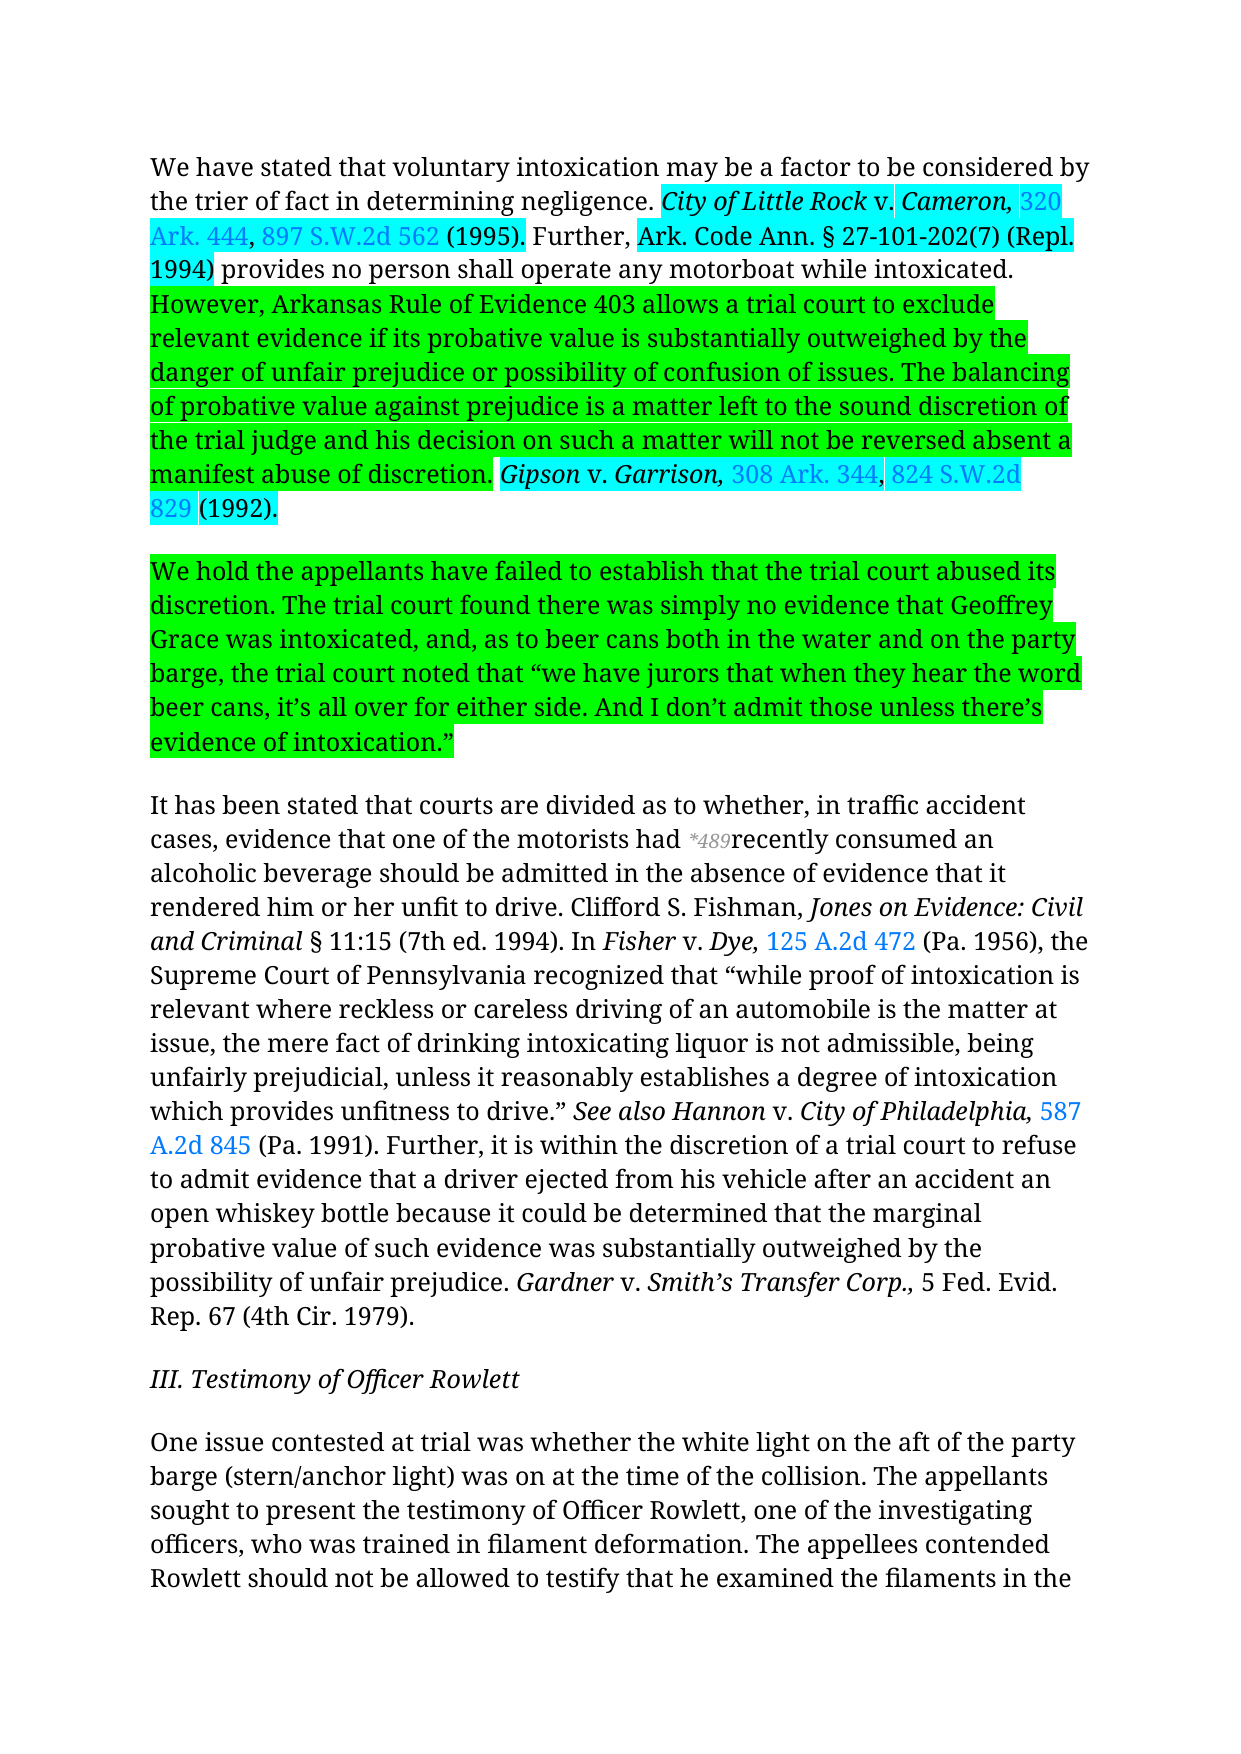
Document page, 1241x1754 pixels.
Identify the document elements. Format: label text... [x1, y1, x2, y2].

text We hold the appellants have failed to establish that the trial court abused its discretion. The trial court found there was simply no evidence that Geoffrey Grace was intoxicated, and, as to beer cans both in the water and on the party barge, the trial court noted that “we have jurors that when they hear the word beer cans, it’s all over for either side. And I don’t admit those unless there’s evidence of intoxication.” [454, 554, 1090, 758]
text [150, 1425, 1090, 1595]
text It has been stated that courts are divided as to whether, in traffic accident cases, evidence that one of the motorists had *489recently consumed an alcoholic beverage should be admitted in the absence of evidence that it rendered him or her unfit to drive. Clifford S. Fishman, Jones on Evidence: Civil and Criminal § 11:15 (7th ed. 1994). In Fisher v. Dye, 125 A.2d 472 (Pa. 1956), the Supreme Court of Pennsylvania recognized that “while proof of intoxication is relevant where reckless or careless driving of an automobile is the matter at issue, the mere fact of drinking intoxicating liquor is not admissible, being unfairly prejudicial, unless it reasonably establishes a degree of intoxication which provides unfitness to drive.” See also Hannon v. City of Philadelphia, 587 A.2d 845 (Pa. 1991). Further, it is within the discretion of a trial court to refuse to admit evidence that a driver ejected from his vehicle after an accident an open whiskey bottle because it could be determined that the marginal probative value of such evidence was substantially outweighed by the possibility of unfair prejudice. Gardner v. Smith’s Transfer Corp., 5 Fed. Evid. Rep. 67 (4th Cir. 1979). [150, 787, 1090, 1332]
text III. Testimony of Officer Rowlett [150, 1362, 1090, 1396]
text We have stated that voluntary intoxication may be a factor to be considered by the trier of fact in determining negligence. City of Little Rock v. Cameron, 320 Ark. 444, 897 S.W.2d 562 (1995). Further, Ark. Code Ann. § 27-101-202(7) (Repl. 1994) provides no person shall operate any motorboat while intoxicated. However, Arkansas Rule of Evidence 403 allows a trial court to exclude relevant evidence if its probative value is substantially outweighed by the danger of unfair prejudice or possibility of confusion of issues. The balancing of probative value against prejudice is a matter left to the sound discretion of the trial judge and his decision on such a matter will not be reversed absent a manifest abuse of discretion. Gipson v. Garrison, 308 Ark. 344, 824 S.W.2d 829 (1992). [150, 150, 1090, 525]
